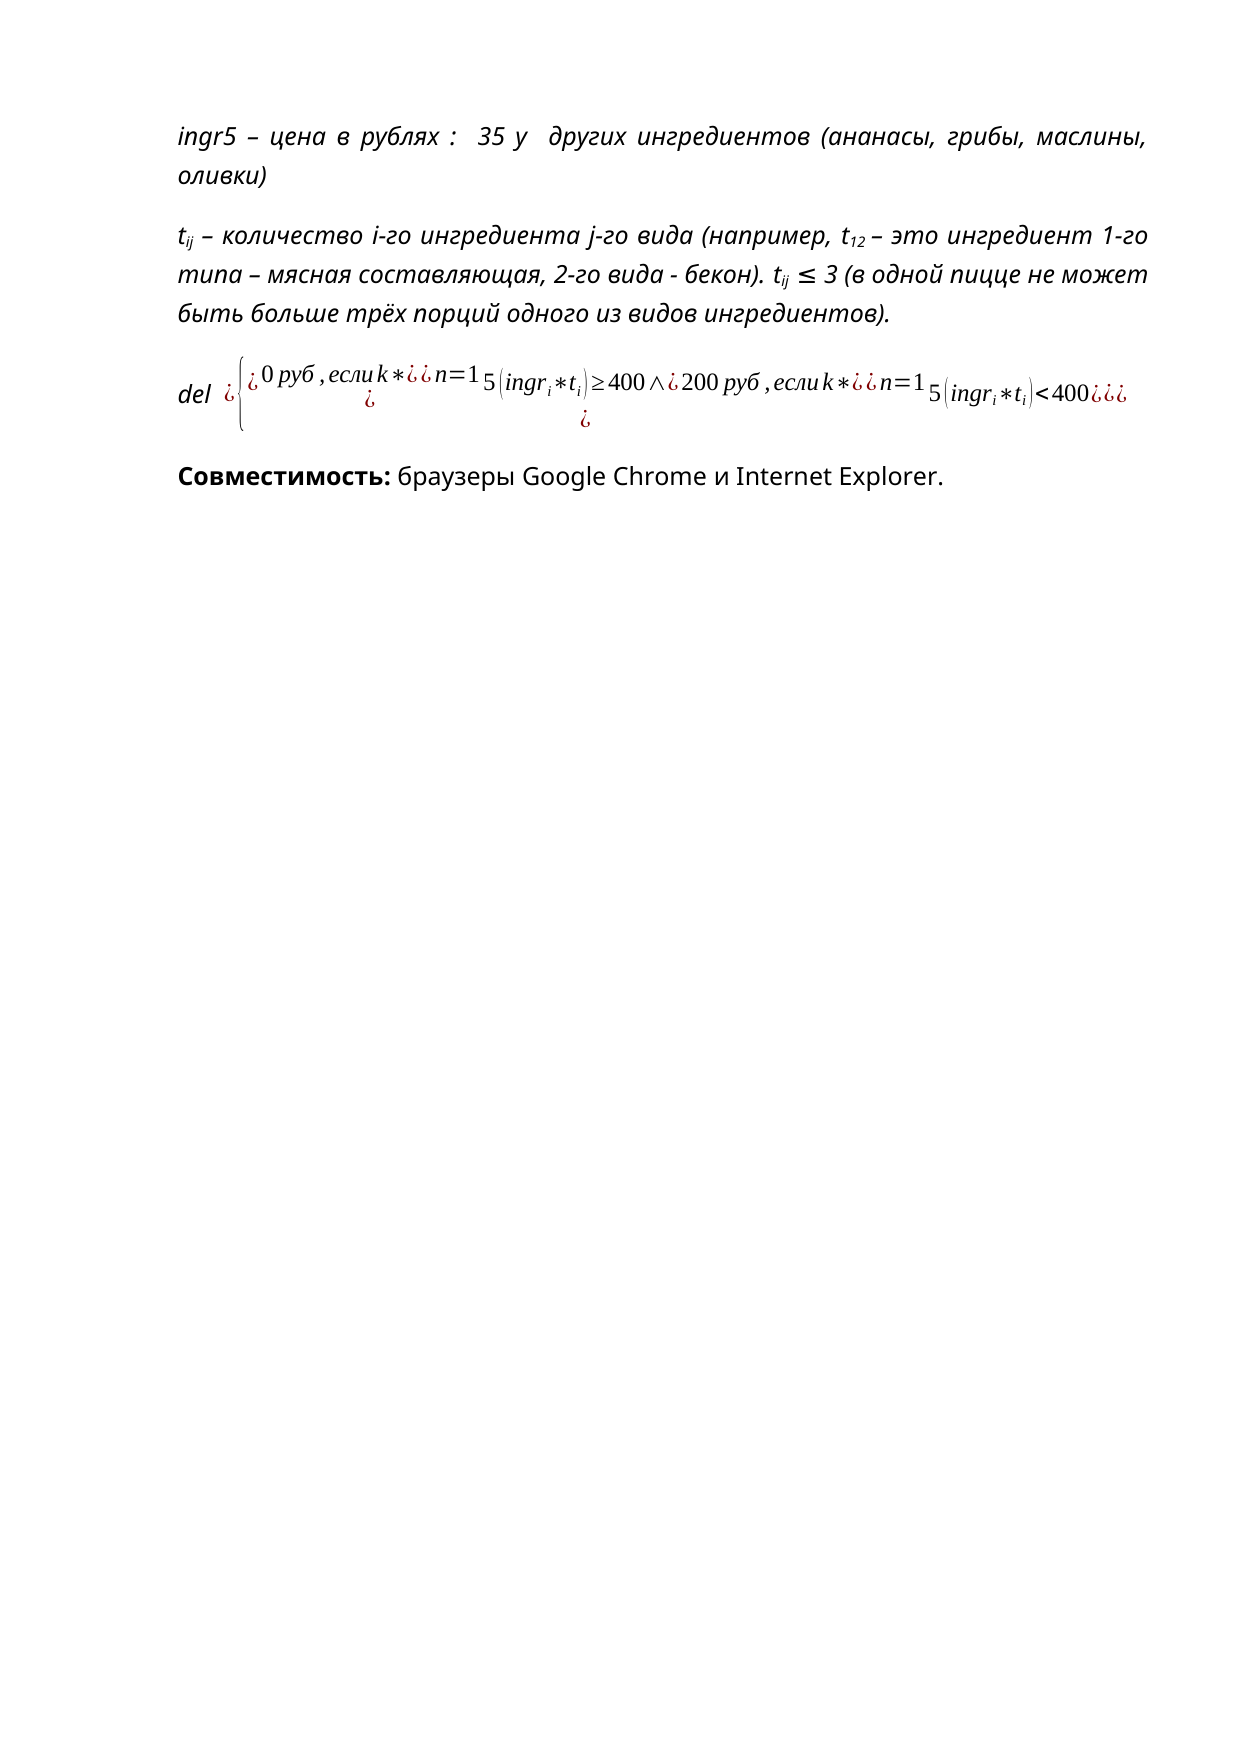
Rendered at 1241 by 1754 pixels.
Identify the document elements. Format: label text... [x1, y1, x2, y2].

text del [177, 356, 1152, 433]
text Совместимость: браузеры Google Chrome и Internet Explorer. [177, 458, 1152, 493]
text ingr5 – цена в рублях : 35 у других ингредиентов (ананасы, грибы, маслины, оливки) [177, 118, 1152, 191]
text tij – количество i-го ингредиента j-го вида (например, t12 – это ингредиент 1-го типа – мясная составляющая, 2-го вида - бекон). tij ≤ 3 (в одной пицце не может быть больше трёх порций одного из видов ингредиентов). [177, 217, 1152, 330]
